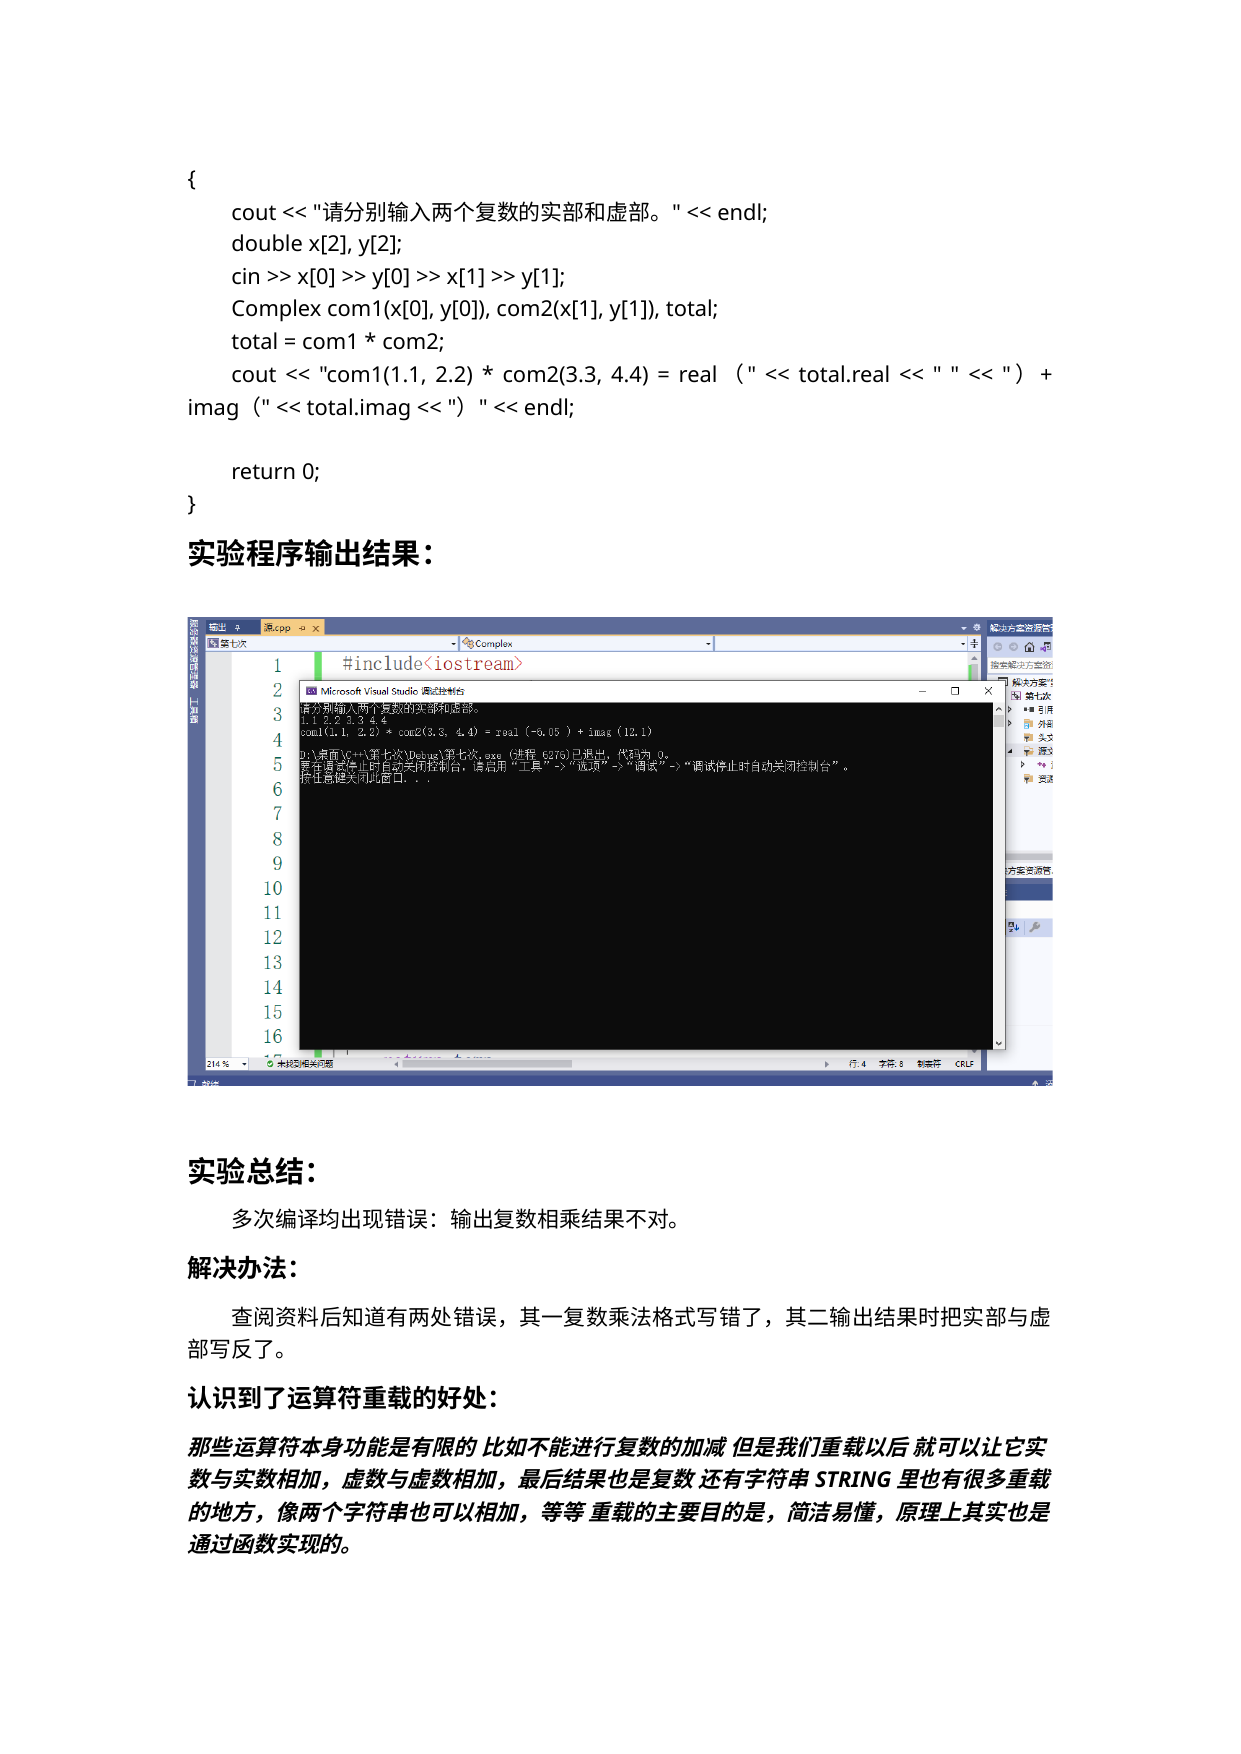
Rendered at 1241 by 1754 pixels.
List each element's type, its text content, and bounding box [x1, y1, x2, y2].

text 查阅资料后知道有两处错误，其一复数乘法格式写错了，其二输出结果时把实部与虚部写反了。 [187, 1299, 1053, 1364]
text { [187, 162, 1053, 194]
text 那些运算符本身功能是有限的 比如不能进行复数的加减 但是我们重载以后 就可以让它实数与实数相加，虚数与虚数相加，最后结果也是复数 还有字符串string里也有很多重载的地方，像两个字符串也可以相加，等等 重载的主要目的是，简洁易懂，原理上其实也是通过函数实现的。 [187, 1429, 1053, 1559]
text double x[2], y[2]; [187, 227, 1053, 259]
text Complex com1(x[0], y[0]), com2(x[1], y[1]), total; [187, 292, 1053, 324]
text return 0; [187, 454, 1053, 487]
text 解决办法： [187, 1234, 1053, 1299]
text cout << "com1(1.1, 2.2) * com2(3.3, 4.4) = real（" << total.real << " " << "）+ imag（" << total.imag << "）" << endl; [187, 357, 1053, 422]
text cin >> x[0] >> y[0] >> x[1] >> y[1]; [187, 259, 1053, 292]
text } [187, 487, 1053, 519]
picture [187, 617, 1053, 1086]
text 实验程序输出结果： [187, 519, 1053, 584]
text cout << "请分别输入两个复数的实部和虚部。" << endl; [187, 194, 1053, 227]
text total = com1 * com2; [187, 324, 1053, 357]
text 多次编译均出现错误：输出复数相乘结果不对。 [187, 1202, 1053, 1234]
text 认识到了运算符重载的好处： [187, 1364, 1053, 1429]
text 实验总结： [187, 1137, 1053, 1202]
